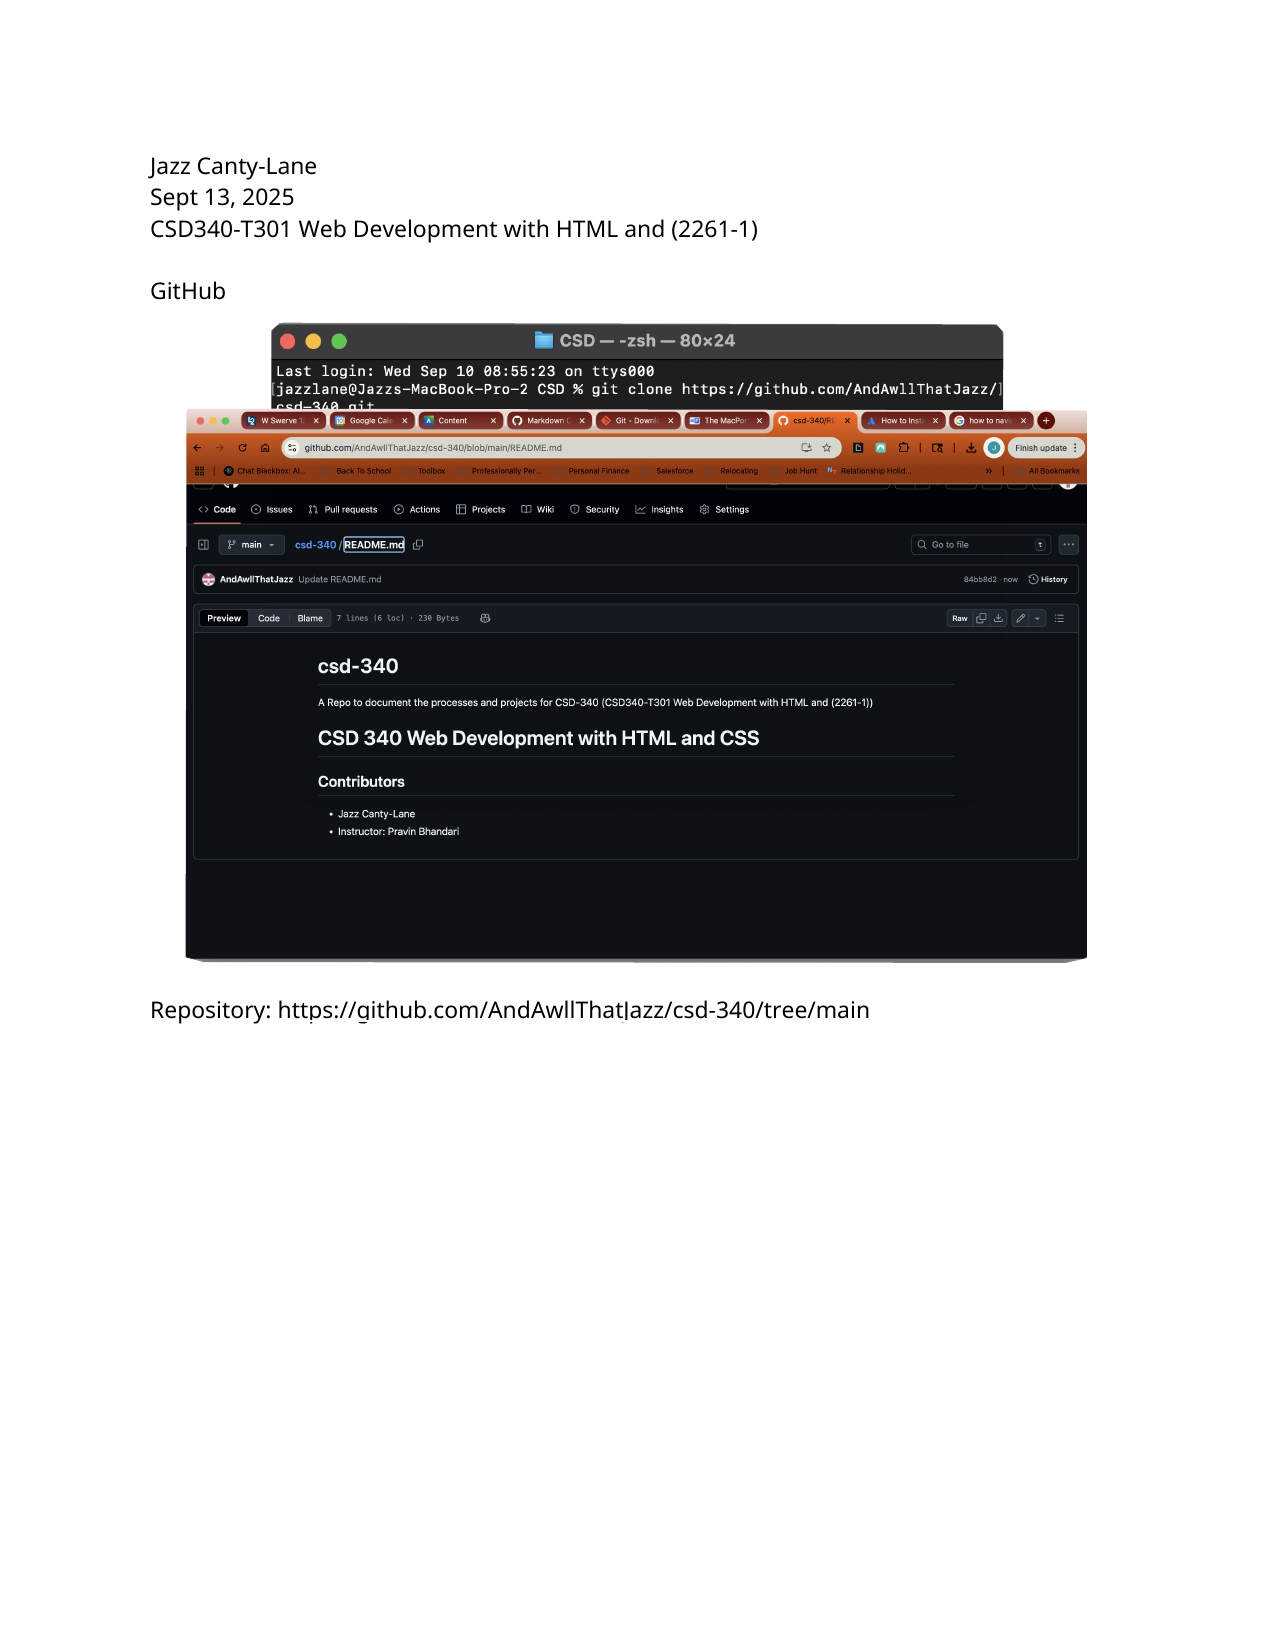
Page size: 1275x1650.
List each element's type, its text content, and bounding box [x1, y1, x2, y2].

text Jazz Canty-Lane [150, 150, 1125, 181]
text Sept 13, 2025 [150, 181, 1125, 212]
text CSD340-T301 Web Development with HTML and (2261-1) [150, 212, 1125, 244]
picture [185, 322, 1086, 963]
